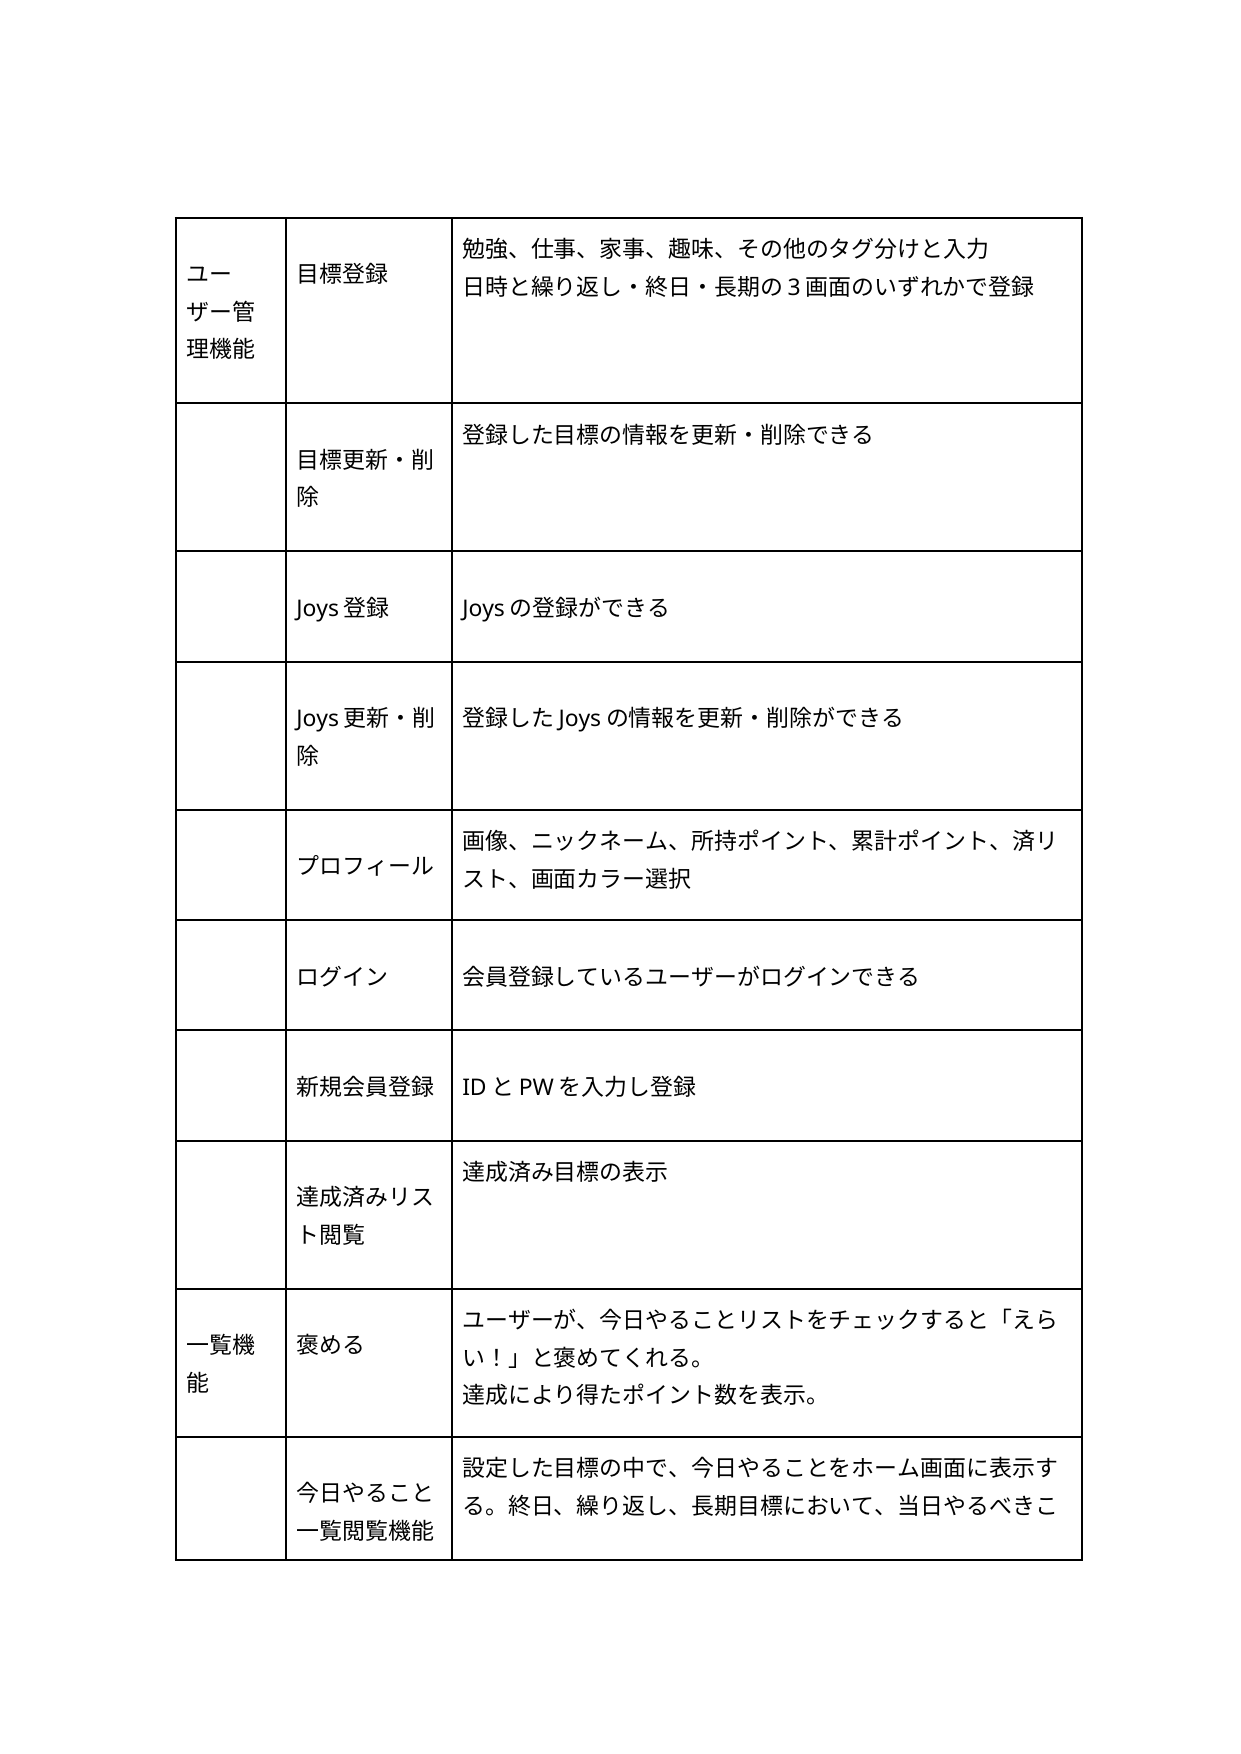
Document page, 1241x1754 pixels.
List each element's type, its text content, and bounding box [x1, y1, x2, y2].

table_cell 会員登録しているユーザーがログインできる [453, 921, 1081, 1029]
table_cell 勉強、仕事、家事、趣味、その他のタグ分けと入力 日時と繰り返し・終日・長期の3画面のいずれかで登録 [453, 219, 1081, 402]
table_cell [177, 552, 285, 661]
table_cell 目標登録 [287, 219, 451, 402]
table_cell 登録した目標の情報を更新・削除できる [453, 404, 1081, 550]
table_cell [177, 404, 285, 550]
table_cell 達成済みリスト閲覧 [287, 1142, 451, 1288]
table_cell プロフィール [287, 811, 451, 919]
table_cell [177, 1031, 285, 1140]
table_cell [177, 921, 285, 1029]
table_cell 登録したJoysの情報を更新・削除ができる [453, 663, 1081, 808]
table_cell ユーザー管理機能 [177, 219, 285, 402]
table_cell 褒める [287, 1290, 451, 1436]
table_cell ログイン [287, 921, 451, 1029]
table_cell 画像、ニックネーム、所持ポイント、累計ポイント、済リスト、画面カラー選択 [453, 811, 1081, 919]
table_cell Joys登録 [287, 552, 451, 661]
table_cell 今日やること一覧閲覧機能 [287, 1438, 451, 1558]
table_cell [177, 1438, 285, 1558]
table_cell ユーザーが、今日やることリストをチェックすると「えらい！」と褒めてくれる。 達成により得たポイント数を表示。 [453, 1290, 1081, 1436]
table_cell 達成済み目標の表示 [453, 1142, 1081, 1288]
table_cell 目標更新・削除 [287, 404, 451, 550]
table_cell Joys更新・削除 [287, 663, 451, 808]
table_cell IDとPWを入力し登録 [453, 1031, 1081, 1140]
table_cell 一覧機能 [177, 1290, 285, 1436]
table_cell Joysの登録ができる [453, 552, 1081, 661]
table_cell 新規会員登録 [287, 1031, 451, 1140]
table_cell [453, 1438, 1081, 1558]
table_cell [177, 811, 285, 919]
table_cell [177, 663, 285, 808]
table_cell [177, 1142, 285, 1288]
